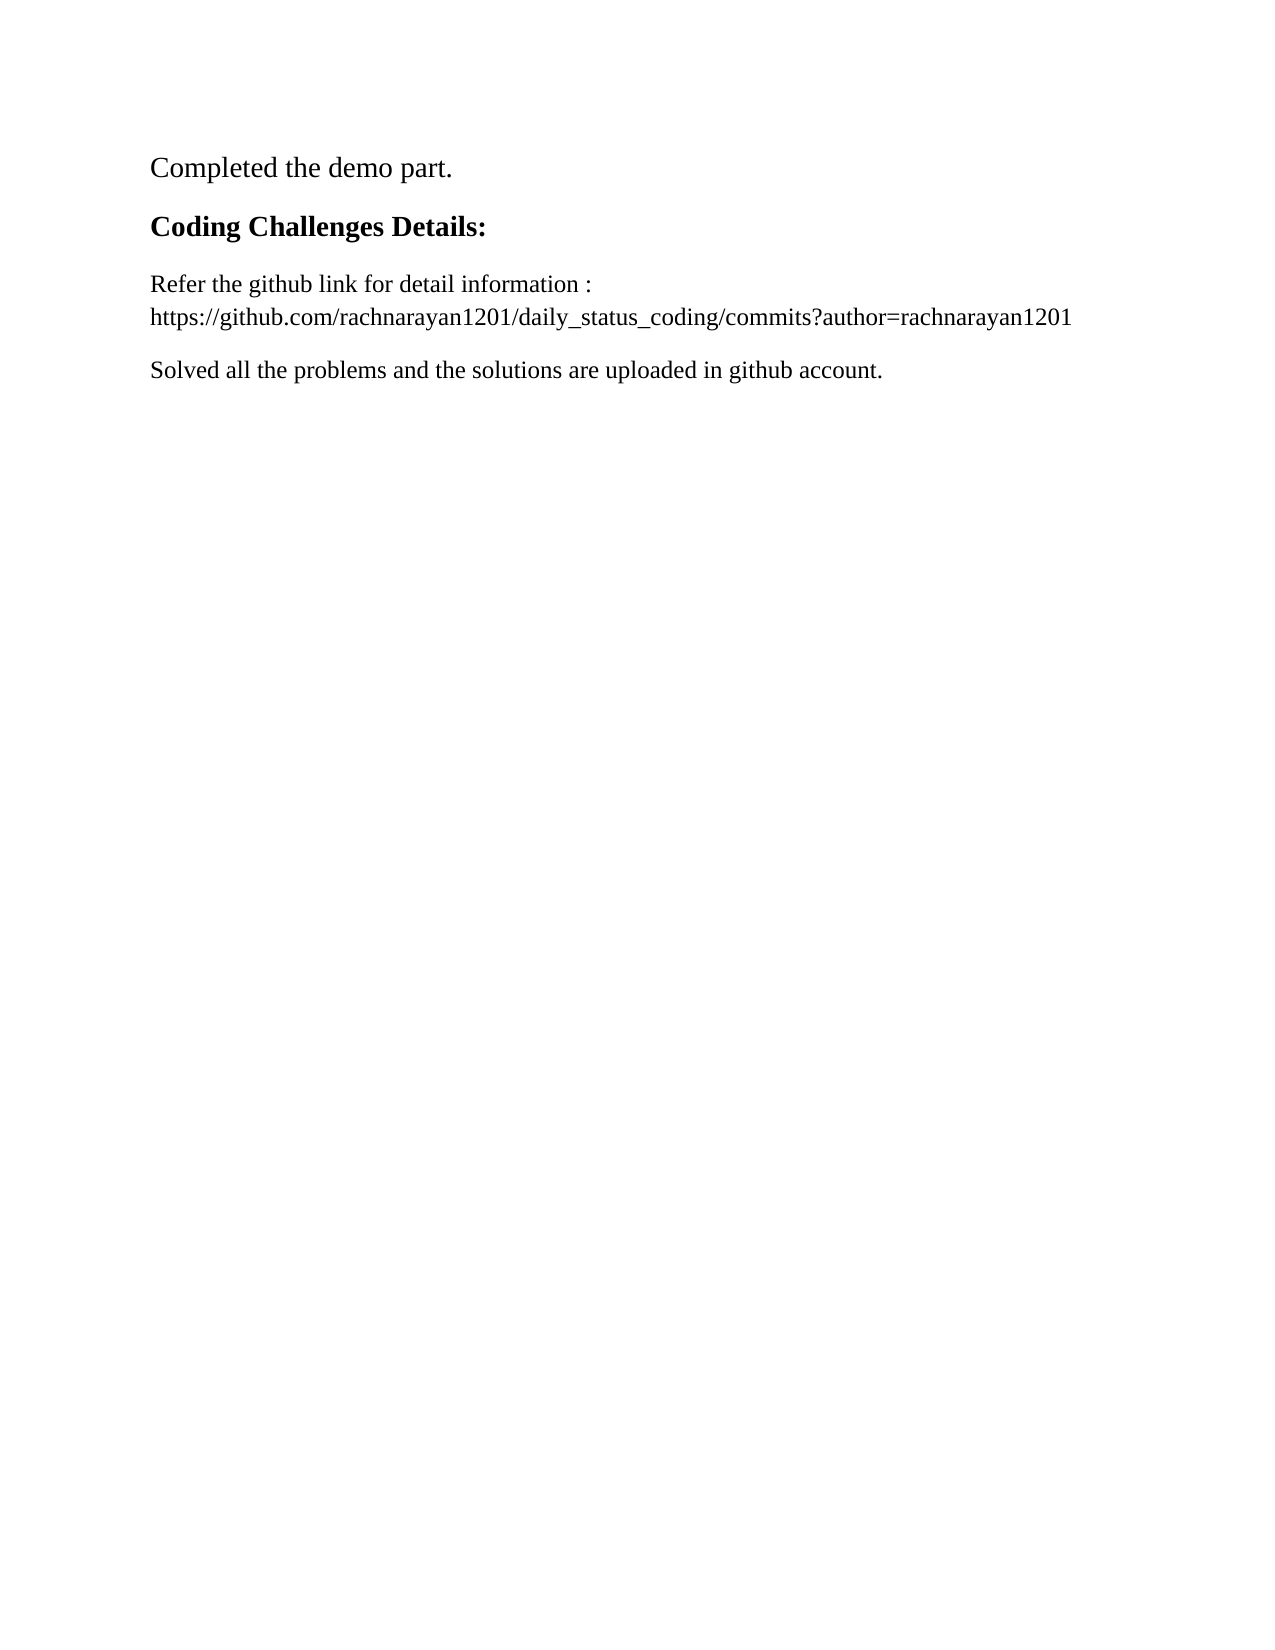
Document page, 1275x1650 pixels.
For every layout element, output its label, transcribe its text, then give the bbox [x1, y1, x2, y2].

text Completed the demo part. [150, 150, 1125, 183]
text Refer the github link for detail information : https://github.com/rachnarayan1201/daily_status_coding/commits?author=rachnarayan1201 [150, 269, 1125, 331]
text Coding Challenges Details: [150, 209, 1125, 243]
text Solved all the problems and the solutions are uploaded in github account. [150, 356, 1125, 384]
